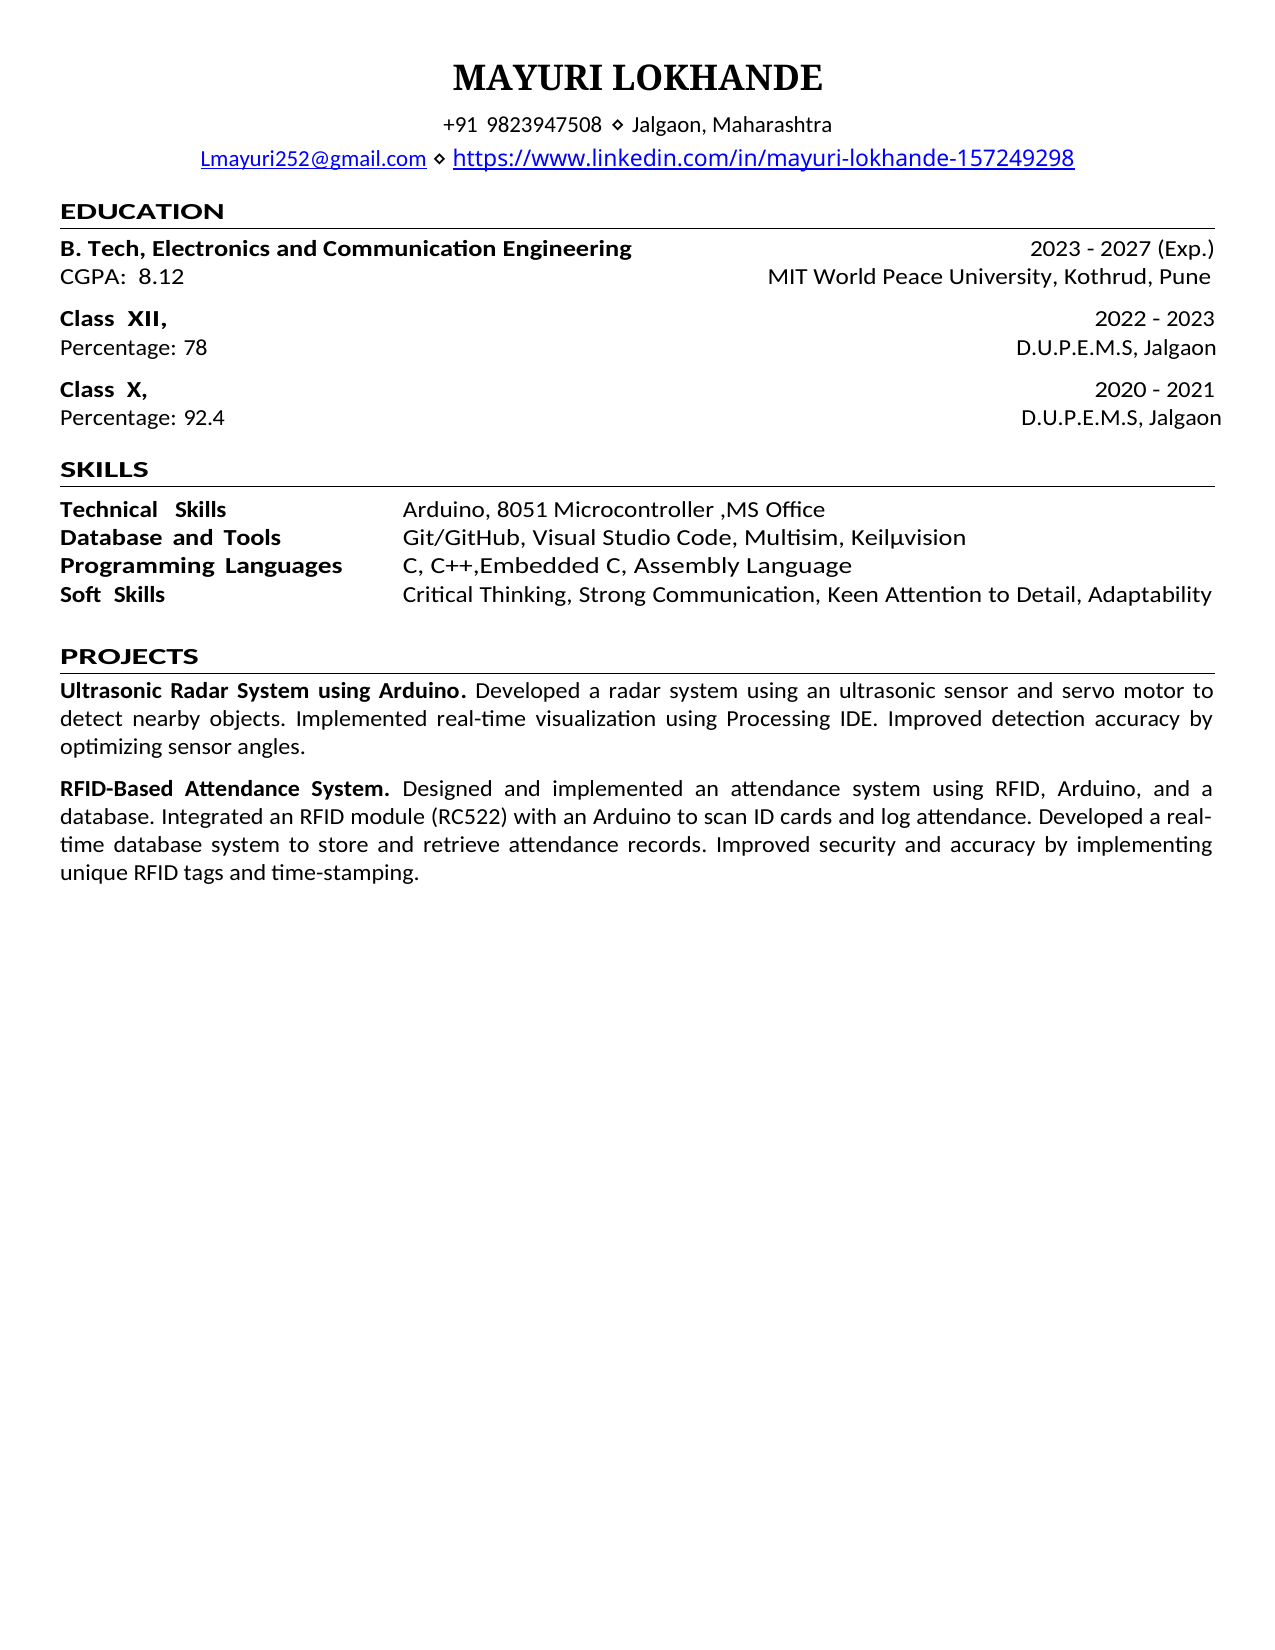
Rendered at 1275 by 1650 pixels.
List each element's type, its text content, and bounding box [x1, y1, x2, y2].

text +91 9823947508 ⋄ Jalgaon, Maharashtra [38, 105, 1238, 139]
text B. Tech, Electronics and Communication Engineering 2023 - 2027 (Exp.) CGPA: 8.12 MIT World Peace University, Kothrud, Pune [60, 234, 1215, 290]
text Technical Skills Arduino, 8051 Microcontroller ,MS Office [60, 495, 1275, 523]
text Ultrasonic Radar System using Arduino. Developed a radar system using an ultrasonic sensor and servo motor to detect nearby objects. Implemented real-time visualization using Processing IDE. Improved detection accuracy by optimizing sensor angles. [60, 676, 1215, 760]
subtitle EDUCATION [60, 197, 1275, 225]
text Database and Tools Git/GitHub, Visual Studio Code, Multisim, Keilµvision [60, 523, 1275, 551]
text Lmayuri252@gmail.com ⋄ https://www.linkedin.com/in/mayuri-lokhande-157249298 [38, 139, 1238, 173]
subtitle PROJECTS [60, 642, 1275, 670]
text Programming Languages C, C++,Embedded C, Assembly Language [60, 552, 1275, 579]
text Class XII, 2022 - 2023 [60, 304, 1275, 332]
text Percentage: 78 D.U.P.E.M.S, Jalgaon [60, 333, 1275, 361]
subtitle Class X, 2020 - 2021 [60, 375, 1275, 403]
text Percentage: 92.4 D.U.P.E.M.S, Jalgaon [60, 403, 1275, 431]
text RFID-Based Attendance System. Designed and implemented an attendance system using RFID, Arduino, and a database. Integrated an RFID module (RC522) with an Arduino to scan ID cards and log attendance. Developed a real-time database system to store and retrieve attendance records. Improved security and accuracy by implementing unique RFID tags and time-stamping. [60, 774, 1215, 886]
subtitle SKILLS [60, 455, 1275, 483]
text Soft Skills Critical Thinking, Strong Communication, Keen Attention to Detail, Adaptability [60, 580, 1275, 608]
title MAYURI LOKHANDE [37, 52, 1238, 100]
